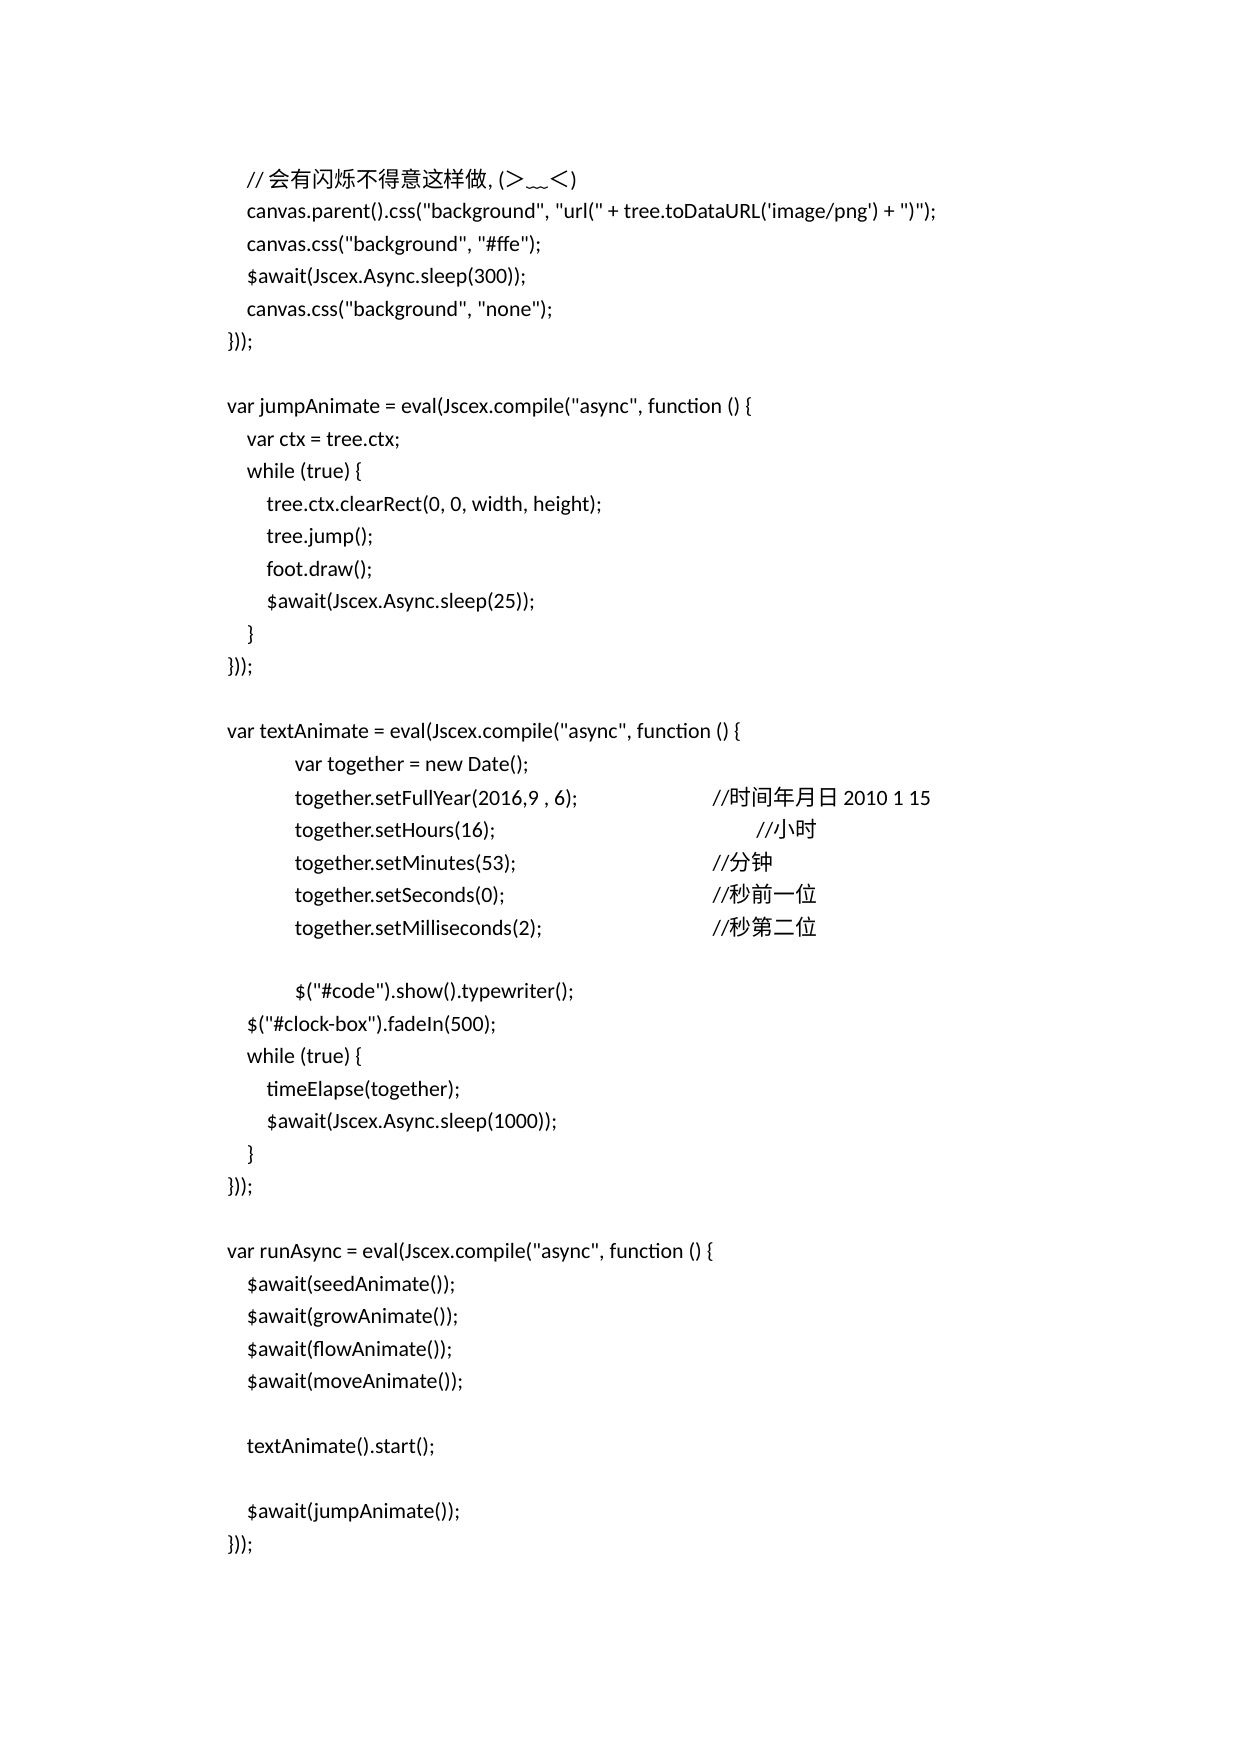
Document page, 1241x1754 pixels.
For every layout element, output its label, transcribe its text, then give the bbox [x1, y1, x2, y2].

text together.setFullYear(2016,9 , 6); //时间年月日2010 1 15 [187, 779, 1053, 812]
text together.setSeconds(0); //秒前一位 [187, 877, 1053, 909]
text } [187, 617, 1053, 649]
text $await(flowAnimate()); [187, 1332, 1053, 1364]
text var together = new Date(); [187, 747, 1053, 779]
text together.setMilliseconds(2); //秒第二位 [187, 909, 1053, 942]
text $await(jumpAnimate()); [187, 1494, 1053, 1527]
text var jumpAnimate = eval(Jscex.compile("async", function () { [187, 389, 1053, 422]
text })); [187, 1527, 1053, 1559]
text $("#code").show().typewriter(); [187, 974, 1053, 1007]
text while (true) { [187, 454, 1053, 487]
text while (true) { [187, 1039, 1053, 1072]
text canvas.parent().css("background", "url(" + tree.toDataURL('image/png') + ")"); [187, 194, 1053, 227]
text var ctx = tree.ctx; [187, 422, 1053, 454]
text tree.ctx.clearRect(0, 0, width, height); [187, 487, 1053, 519]
text })); [187, 324, 1053, 357]
text $("#clock-box").fadeIn(500); [187, 1007, 1053, 1039]
text canvas.css("background", "none"); [187, 292, 1053, 324]
text $await(growAnimate()); [187, 1299, 1053, 1332]
text } [187, 1137, 1053, 1169]
text $await(Jscex.Async.sleep(1000)); [187, 1104, 1053, 1137]
text foot.draw(); [187, 552, 1053, 584]
text textAnimate().start(); [187, 1429, 1053, 1462]
text var textAnimate = eval(Jscex.compile("async", function () { [187, 714, 1053, 747]
text $await(Jscex.Async.sleep(25)); [187, 584, 1053, 617]
text var runAsync = eval(Jscex.compile("async", function () { [187, 1234, 1053, 1267]
text $await(Jscex.Async.sleep(300)); [187, 259, 1053, 292]
text tree.jump(); [187, 519, 1053, 552]
text timeElapse(together); [187, 1072, 1053, 1104]
text together.setMinutes(53); //分钟 [187, 844, 1053, 877]
text together.setHours(16); //小时 [187, 812, 1053, 844]
text canvas.css("background", "#ffe"); [187, 227, 1053, 259]
text $await(moveAnimate()); [187, 1364, 1053, 1397]
text })); [187, 1169, 1053, 1202]
text // 会有闪烁不得意这样做, (＞﹏＜) [187, 162, 1053, 194]
text $await(seedAnimate()); [187, 1267, 1053, 1299]
text })); [187, 649, 1053, 682]
